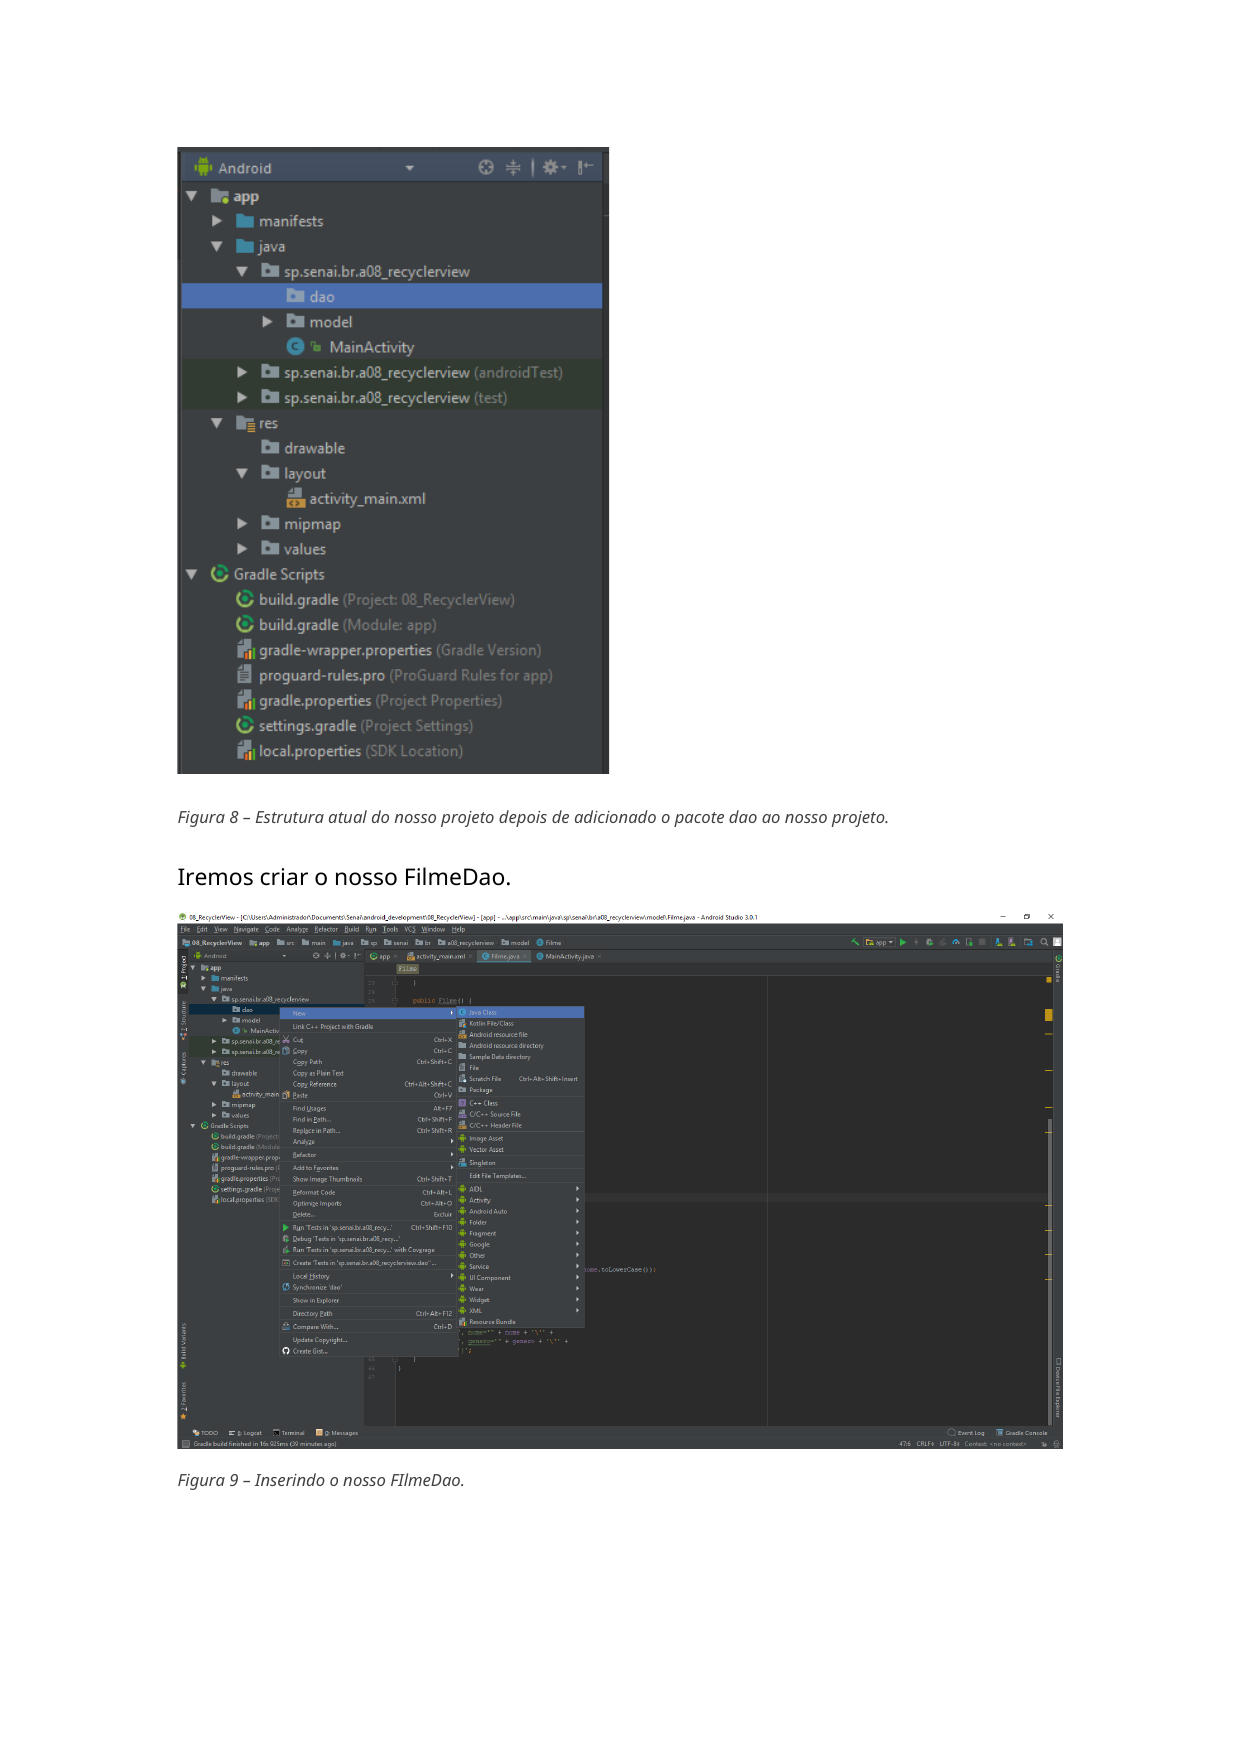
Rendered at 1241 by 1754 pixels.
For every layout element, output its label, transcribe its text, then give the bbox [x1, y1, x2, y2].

text Figura 8 – Estrutura atual do nosso projeto depois de adicionado o pacote dao ao nosso projeto. [177, 806, 1063, 829]
picture [177, 147, 610, 774]
picture [177, 911, 1063, 1449]
text Figura 9 – Inserindo o nosso FIlmeDao. [177, 1468, 1063, 1491]
text Iremos criar o nosso FilmeDao. [177, 861, 1063, 892]
